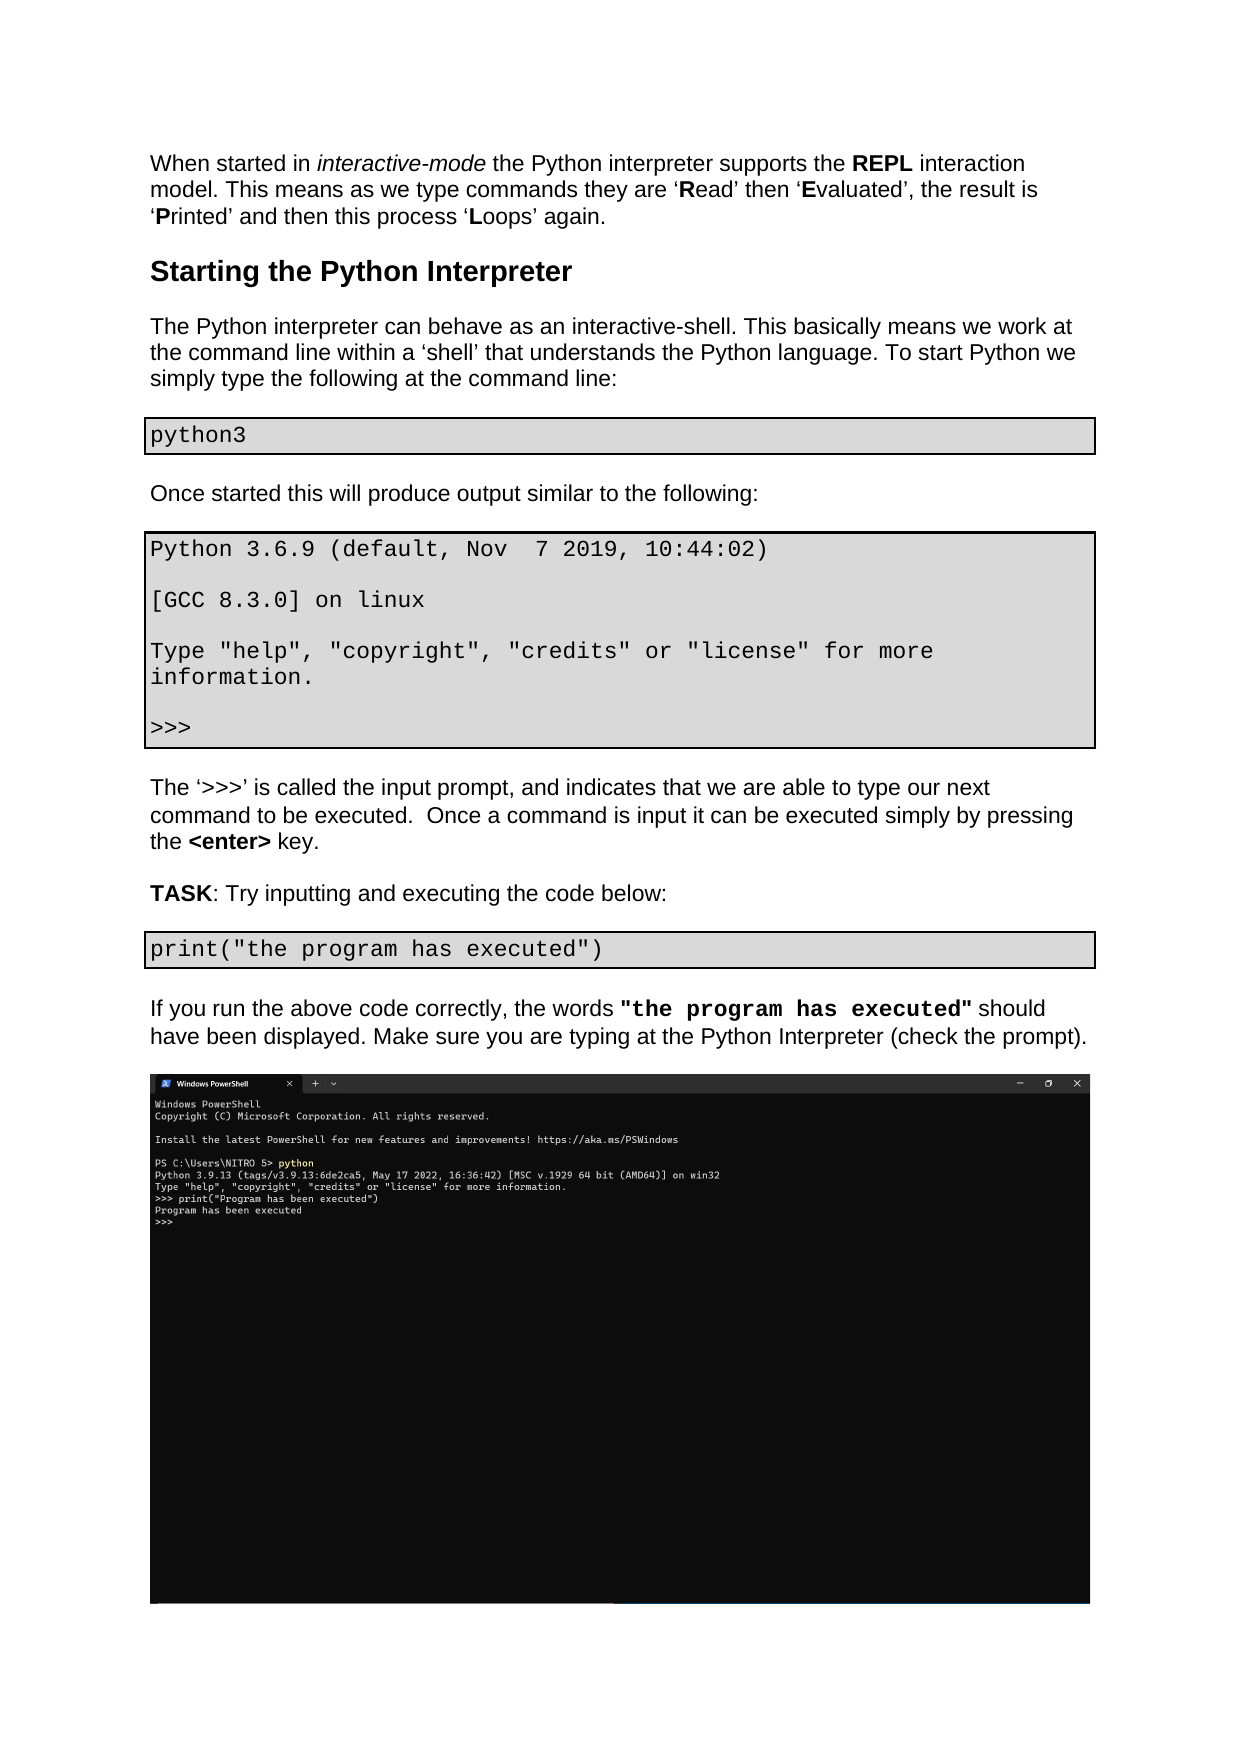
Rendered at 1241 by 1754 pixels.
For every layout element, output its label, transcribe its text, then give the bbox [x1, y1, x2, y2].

text >>> [146, 710, 1094, 747]
text [GCC 8.3.0] on linux [146, 582, 1094, 614]
text When started in interactive-mode the Python interpreter supports the REPL interaction model. This means as we type commands they are ‘Read’ then ‘Evaluated’, the result is ‘Printed’ and then this process ‘Loops’ again. [150, 150, 1090, 229]
picture [150, 1074, 1091, 1604]
text Starting the Python Interpreter [150, 254, 1090, 288]
text TASK: Try inputting and executing the code below: [150, 880, 1090, 906]
text The ‘>>>’ is called the input prompt, and indicates that we are able to type our next command to be executed. Once a command is input it can be executed simply by pressing the <enter> key. [150, 774, 1090, 855]
text Python 3.6.9 (default, Nov 7 2019, 10:44:02) [146, 534, 1094, 564]
text The Python interpreter can behave as an interactive-shell. This basically means we work at the command line within a ‘shell’ that understands the Python language. To start Python we simply type the following at the command line: [150, 313, 1090, 392]
text Type "help", "copyright", "credits" or "license" for more information. [146, 633, 1094, 691]
text If you run the above code correctly, the words "the program has executed" should have been displayed. Make sure you are typing at the Python Interpreter (check the prompt). [150, 994, 1090, 1049]
text python3 [146, 419, 1094, 453]
text print("the program has executed") [146, 933, 1094, 967]
text Once started this will produce output similar to the following: [150, 480, 1090, 506]
